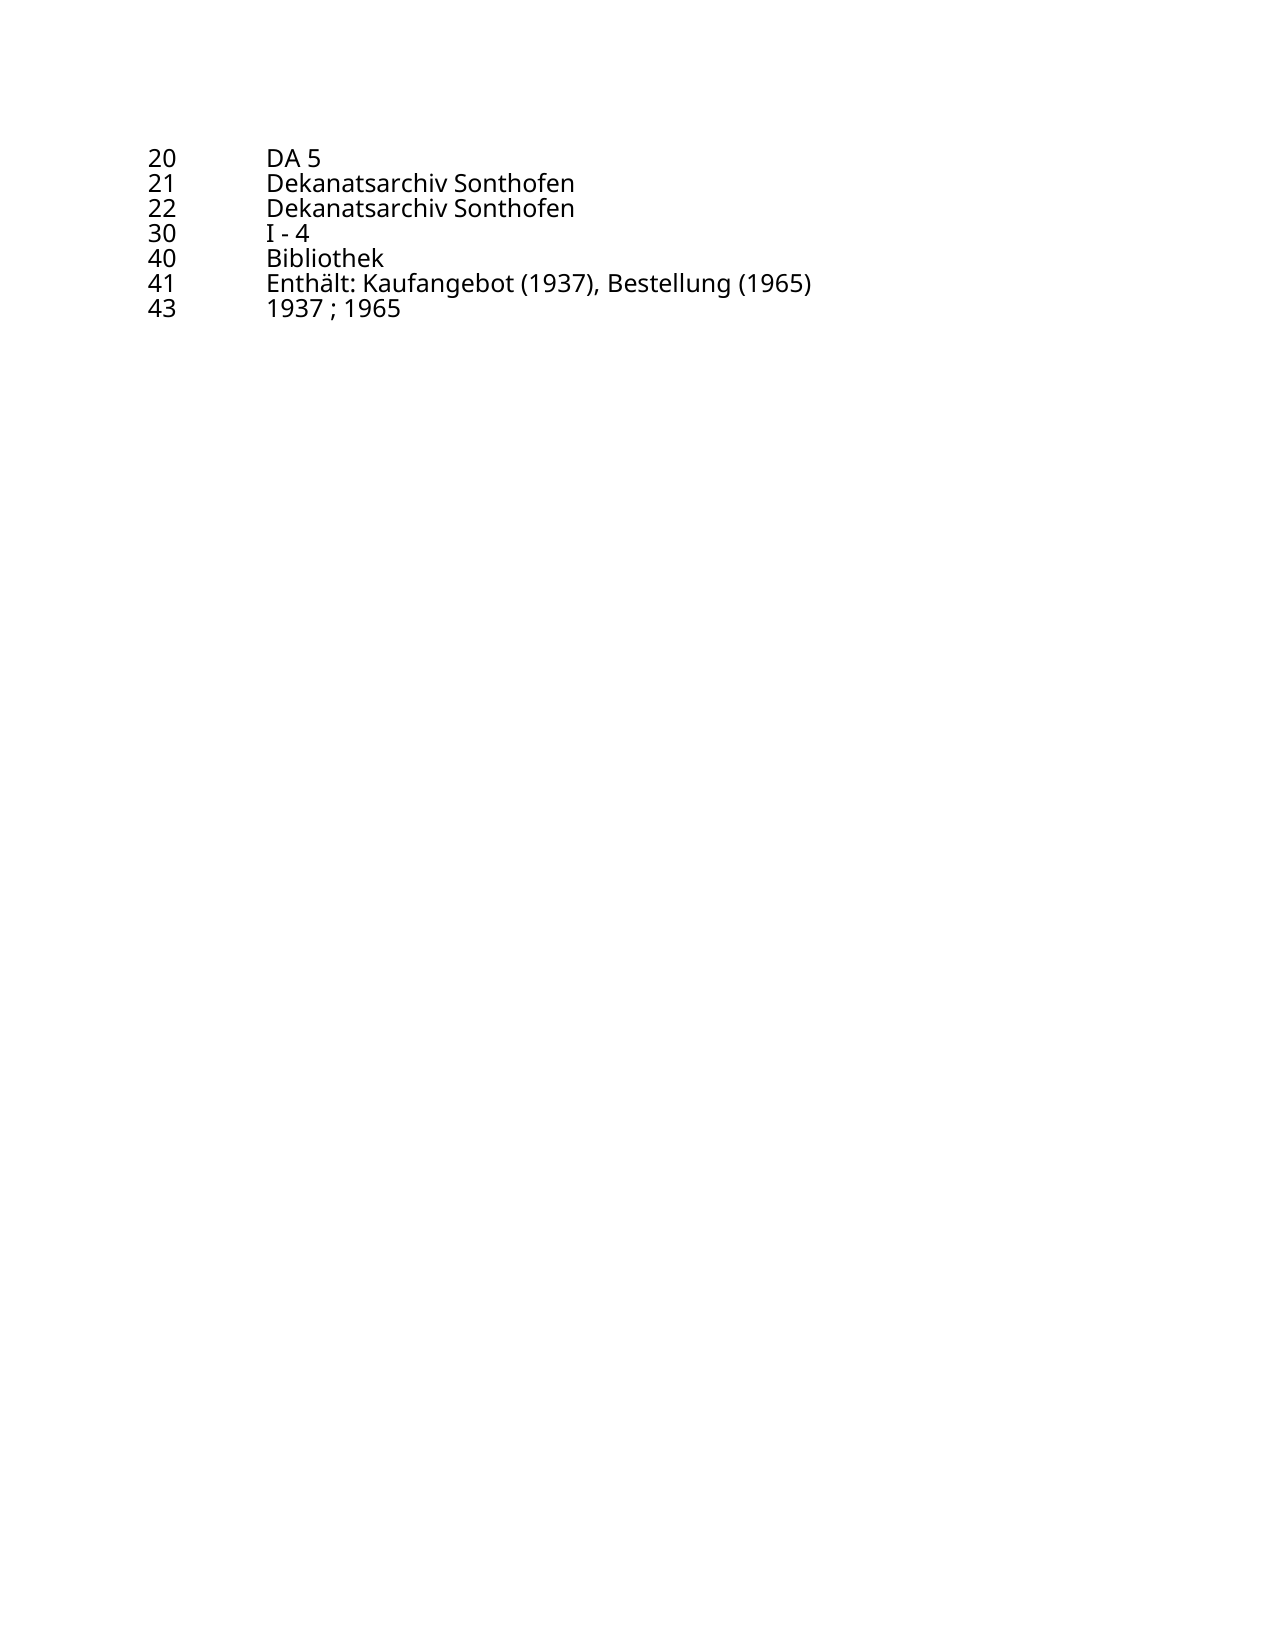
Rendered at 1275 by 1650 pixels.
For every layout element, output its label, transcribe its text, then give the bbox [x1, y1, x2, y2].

text 43 1937 ; 1965 [148, 298, 1127, 323]
text 40 s[Bibliothek]s [148, 248, 1127, 273]
text 21 Dekanatsarchiv Sonthofen [148, 173, 1127, 198]
text 41 Enthält: Kaufangebot (1937), s[<Bücher->Bestellung]s (z[1965]z) [148, 273, 1127, 298]
text 20 DA 5 [148, 148, 1127, 173]
text 30 I - 4 [148, 223, 1127, 248]
text 22 Dekanatsarchiv Sonthofen [148, 198, 1127, 223]
